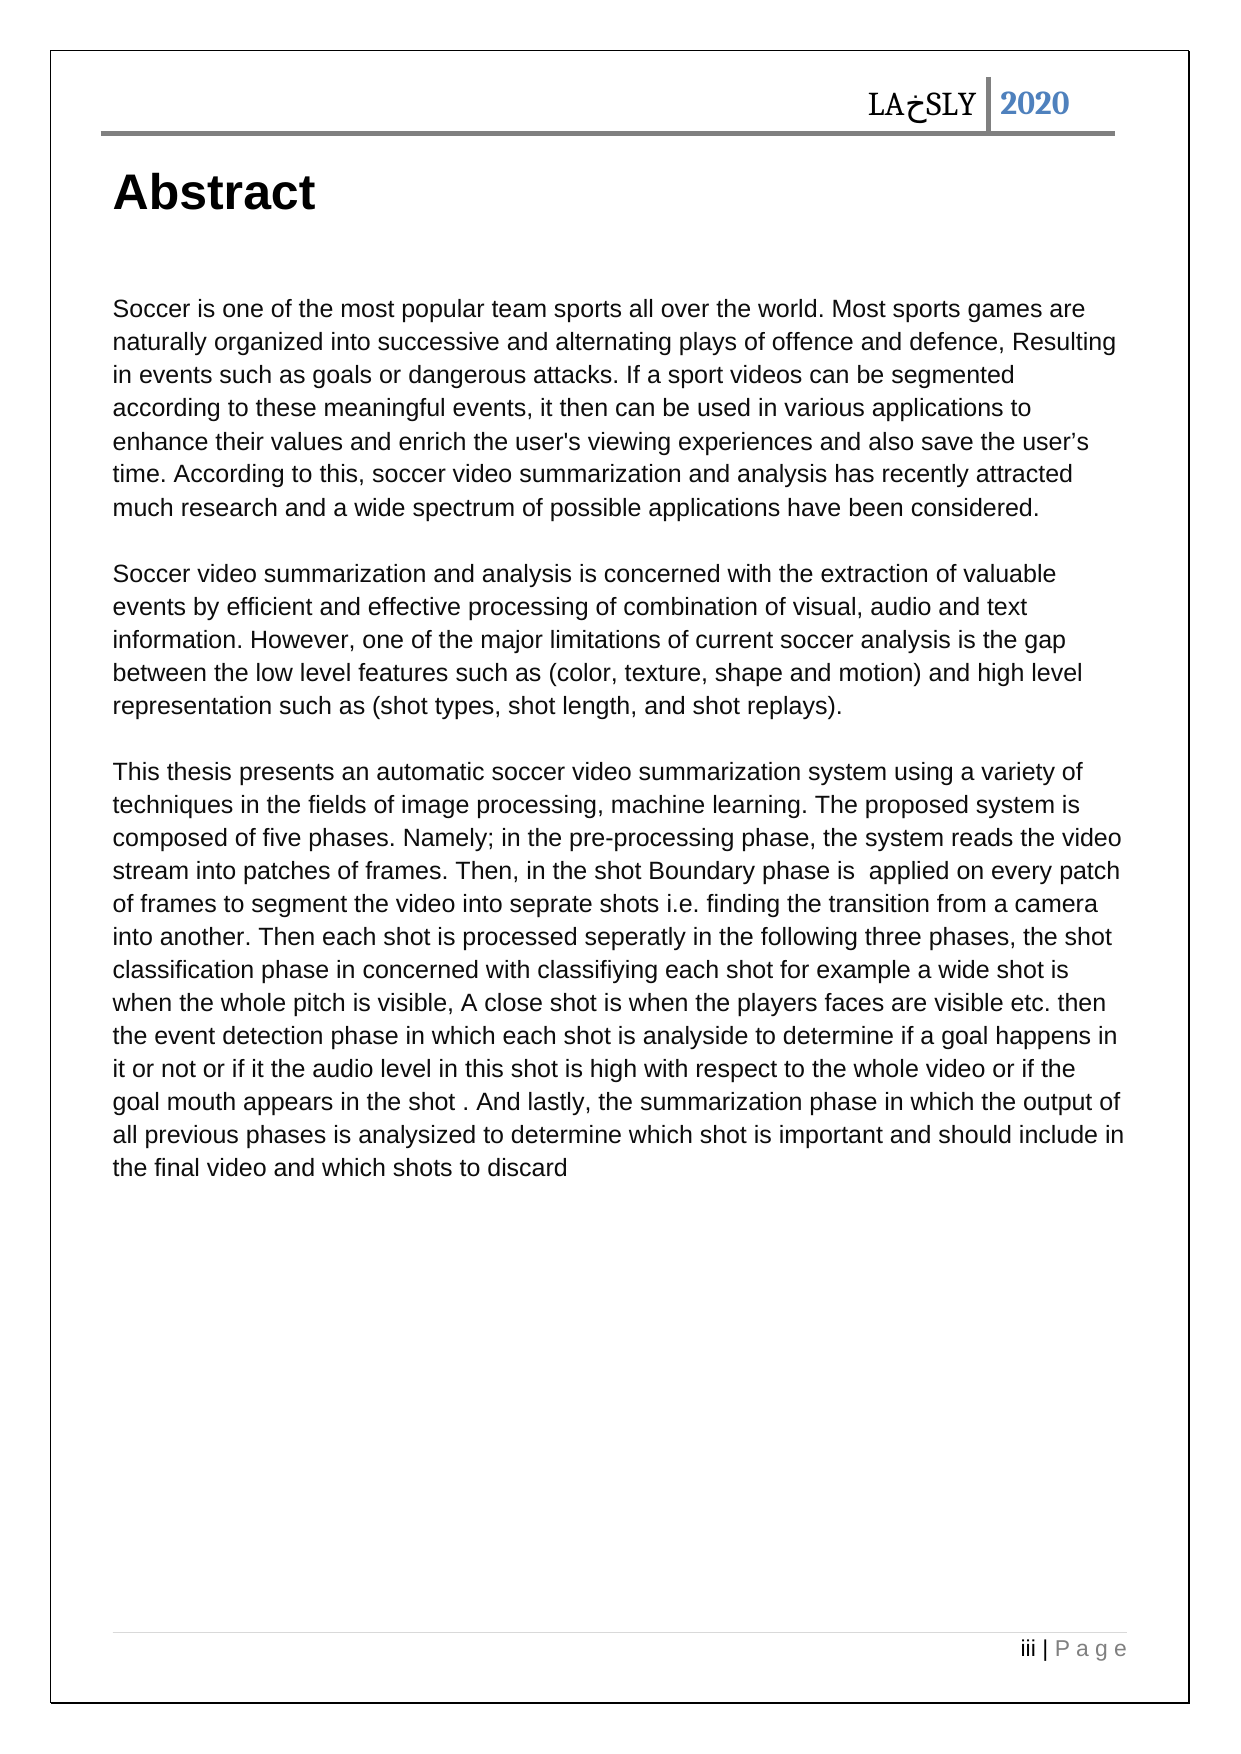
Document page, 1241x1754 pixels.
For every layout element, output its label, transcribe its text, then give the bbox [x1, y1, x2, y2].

text Soccer is one of the most popular team sports all over the world. Most sports games are naturally organized into successive and alternating plays of offence and defence, Resulting in events such as goals or dangerous attacks. If a sport videos can be segmented according to these meaningful events, it then can be used in various applications to enhance their values and enrich the user's viewing experiences and also save the user’s time. According to this, soccer video summarization and analysis has recently attracted much research and a wide spectrum of possible applications have been considered. [112, 294, 1127, 521]
text Abstract [112, 162, 1127, 220]
text This thesis presents an automatic soccer video summarization system using a variety of techniques in the fields of image processing, machine learning. The proposed system is composed of five phases. Namely; in the pre-processing phase, the system reads the video stream into patches of frames. Then, in the shot Boundary phase is applied on every patch of frames to segment the video into seprate shots i.e. finding the transition from a camera into another. Then each shot is processed seperatly in the following three phases, the shot classification phase in concerned with classifiying each shot for example a wide shot is when the whole pitch is visible, A close shot is when the players faces are visible etc. then the event detection phase in which each shot is analyside to determine if a goal happens in it or not or if it the audio level in this shot is high with respect to the whole video or if the goal mouth appears in the shot . And lastly, the summarization phase in which the output of all previous phases is analysized to determine which shot is important and should include in the final video and which shots to discard [112, 757, 1127, 1182]
text Soccer video summarization and analysis is concerned with the extraction of valuable events by efficient and effective processing of combination of visual, audio and text information. However, one of the major limitations of current soccer analysis is the gap between the low level features such as (color, texture, shape and motion) and high level representation such as (shot types, shot length, and shot replays). [112, 558, 1127, 719]
